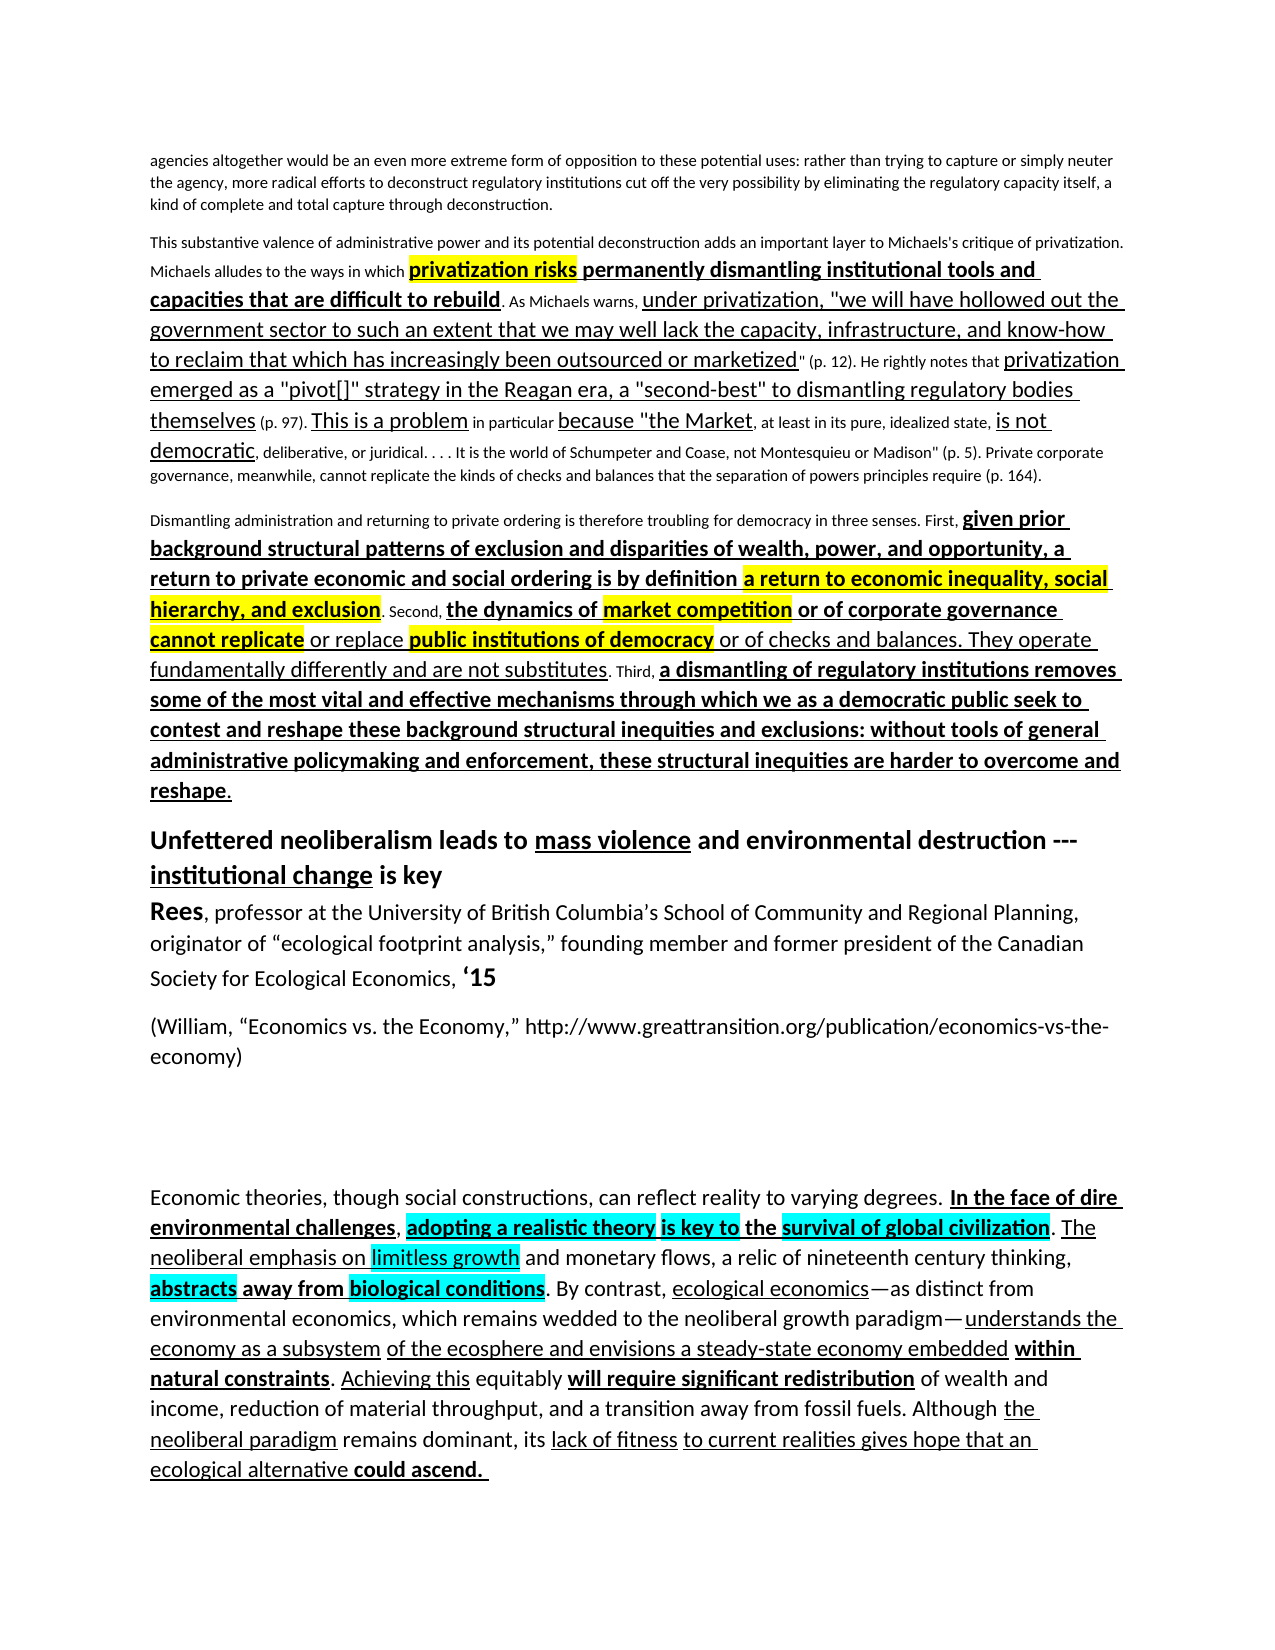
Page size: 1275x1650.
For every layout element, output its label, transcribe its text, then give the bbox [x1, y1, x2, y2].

text Economic theories, though social constructions, can reflect reality to varying degrees. In the face of dire environmental challenges, adopting a realistic theory is key to the survival of global civilization. The neoliberal emphasis on limitless growth and monetary flows, a relic of nineteenth century thinking, abstracts away from biological conditions. By contrast, ecological economics—as distinct from environmental economics, which remains wedded to the neoliberal growth paradigm—understands the economy as a subsystem of the ecosphere and envisions a steady-state economy embedded within natural constraints. Achieving this equitably will require significant redistribution of wealth and income, reduction of material throughput, and a transition away from fossil fuels. Although the neoliberal paradigm remains dominant, its lack of fitness to current realities gives hope that an ecological alternative could ascend. [150, 1183, 1125, 1483]
subtitle Unfettered neoliberalism leads to mass violence and environmental destruction --- institutional change is key [150, 823, 1125, 892]
text (William, “Economics vs. the Economy,” http://www.greattransition.org/publication/economics-vs-the-economy) [150, 1012, 1125, 1071]
text Dismantling administration and returning to private ordering is therefore troubling for democracy in three senses. First, given prior background structural patterns of exclusion and disparities of wealth, power, and opportunity, a return to private economic and social ordering is by definition a return to economic inequality, social hierarchy, and exclusion. Second, the dynamics of market competition or of corporate governance cannot replicate or replace public institutions of democracy or of checks and balances. They operate fundamentally differently and are not substitutes. Third, a dismantling of regulatory institutions removes some of the most vital and effective mechanisms through which we as a democratic public seek to contest and reshape these background structural inequities and exclusions: without tools of general administrative policymaking and enforcement, these structural inequities are harder to overcome and reshape. [150, 504, 1125, 804]
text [150, 150, 1125, 214]
text This substantive valence of administrative power and its potential deconstruction adds an important layer to Michaels's critique of privatization. Michaels alludes to the ways in which privatization risks permanently dismantling institutional tools and capacities that are difficult to rebuild. As Michaels warns, under privatization, "we will have hollowed out the government sector to such an extent that we may well lack the capacity, infrastructure, and know-how to reclaim that which has increasingly been outsourced or marketized" (p. 12). He rightly notes that privatization emerged as a "pivot[]" strategy in the Reagan era, a "second-best" to dismantling regulatory bodies themselves (p. 97). This is a problem in particular because "the Market, at least in its pure, idealized state, is not democratic, deliberative, or juridical. . . . It is the world of Schumpeter and Coase, not Montesquieu or Madison" (p. 5). Private corporate governance, meanwhile, cannot replicate the kinds of checks and balances that the separation of powers principles require (p. 164). [150, 232, 1125, 486]
text Rees, professor at the University of British Columbia’s School of Community and Regional Planning, originator of “ecological footprint analysis,” founding member and former president of the Canadian Society for Ecological Economics, ‘15 [150, 894, 1125, 993]
